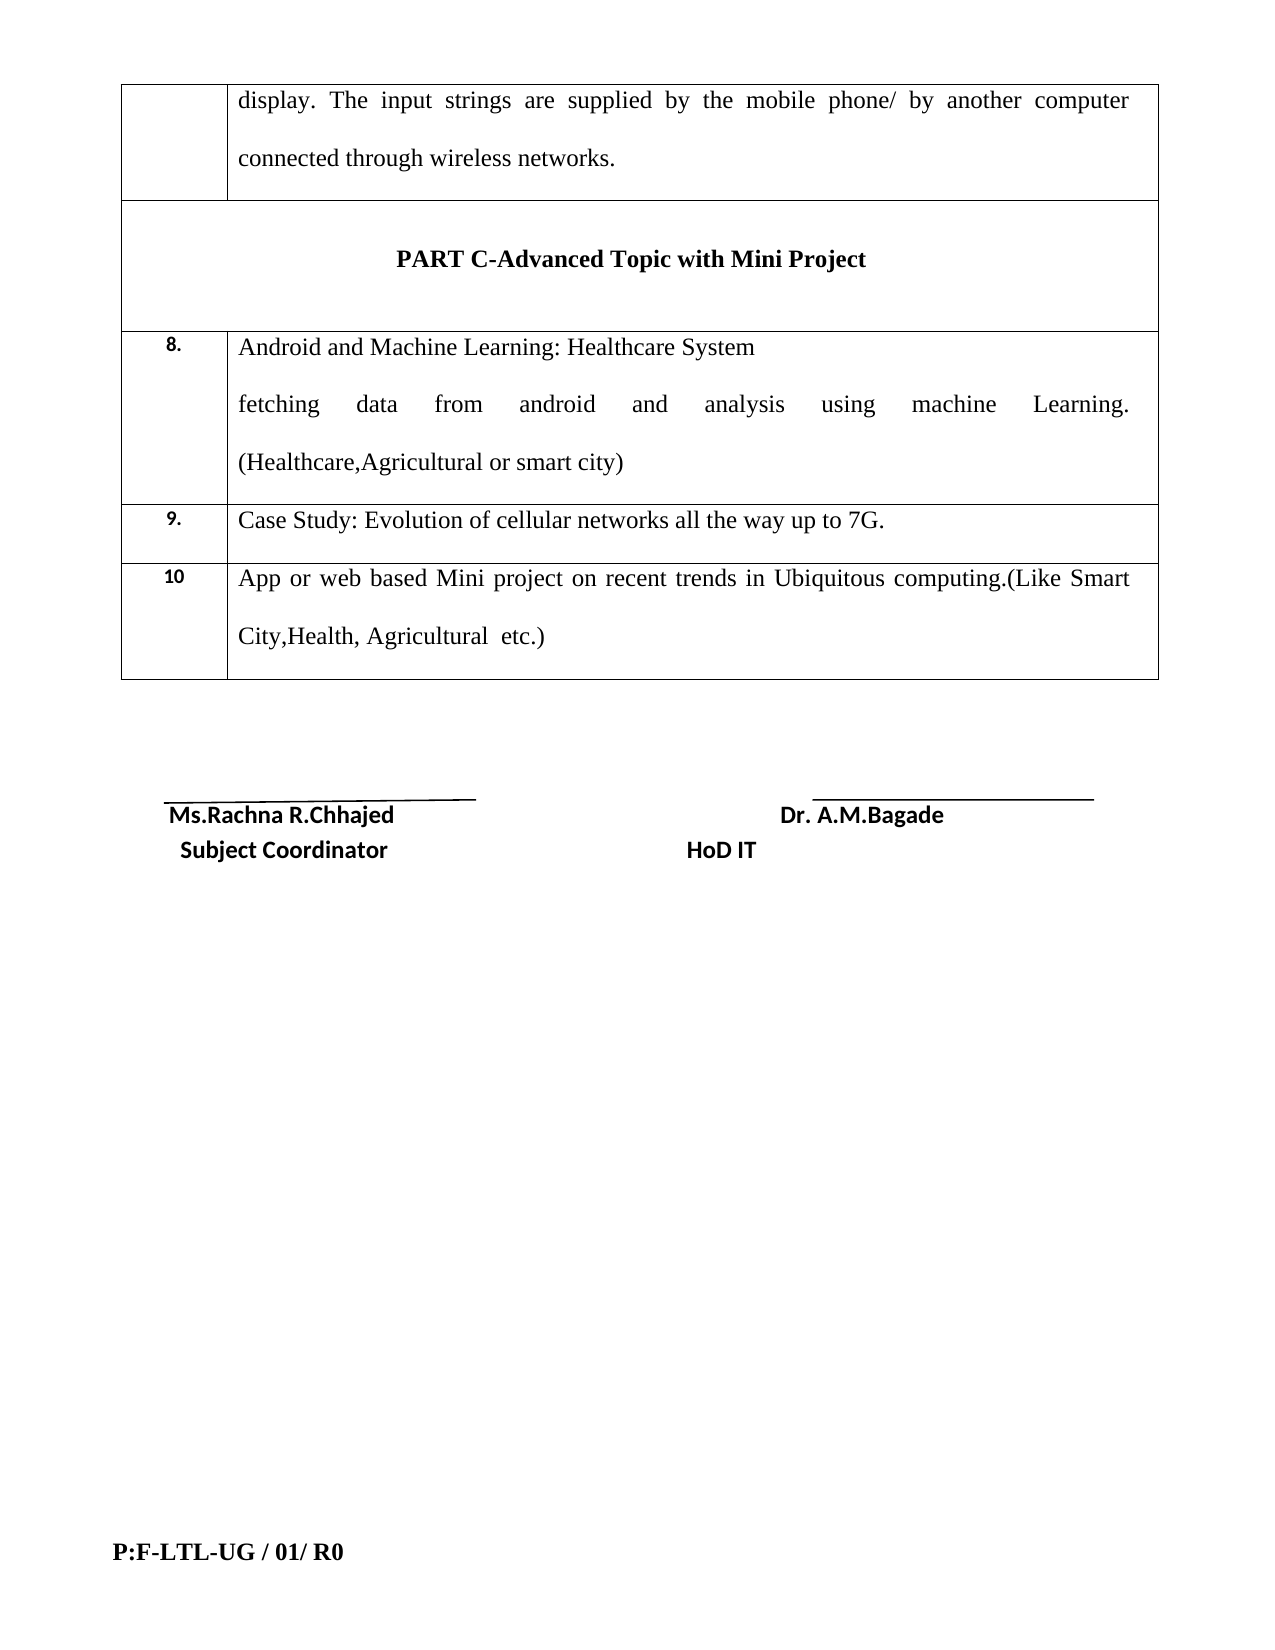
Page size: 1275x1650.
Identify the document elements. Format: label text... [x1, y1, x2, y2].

table_cell Case Study: Evolution of cellular networks all the way up to 7G. [228, 505, 1158, 562]
table_cell 10 [122, 564, 227, 678]
text Ms.Rachna R.Chhajed Dr. A.M.Bagade [169, 799, 1219, 829]
table_cell PART C-Advanced Topic with Mini Project [122, 201, 1158, 331]
table_cell 8. [122, 332, 227, 504]
table_cell App or web based Mini project on recent trends in Ubiquitous computing.(Like Smart City,Health, Agricultural etc.) [228, 564, 1158, 678]
table_cell Android and Machine Learning: Healthcare System fetching data from android and analysis using machine Learning.(Healthcare,Agricultural or smart city) [228, 332, 1158, 504]
table_cell 7. [122, 85, 227, 200]
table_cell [228, 85, 1158, 200]
table_cell 9. [122, 505, 227, 562]
text Subject Coordinator HoD IT [169, 834, 1219, 864]
